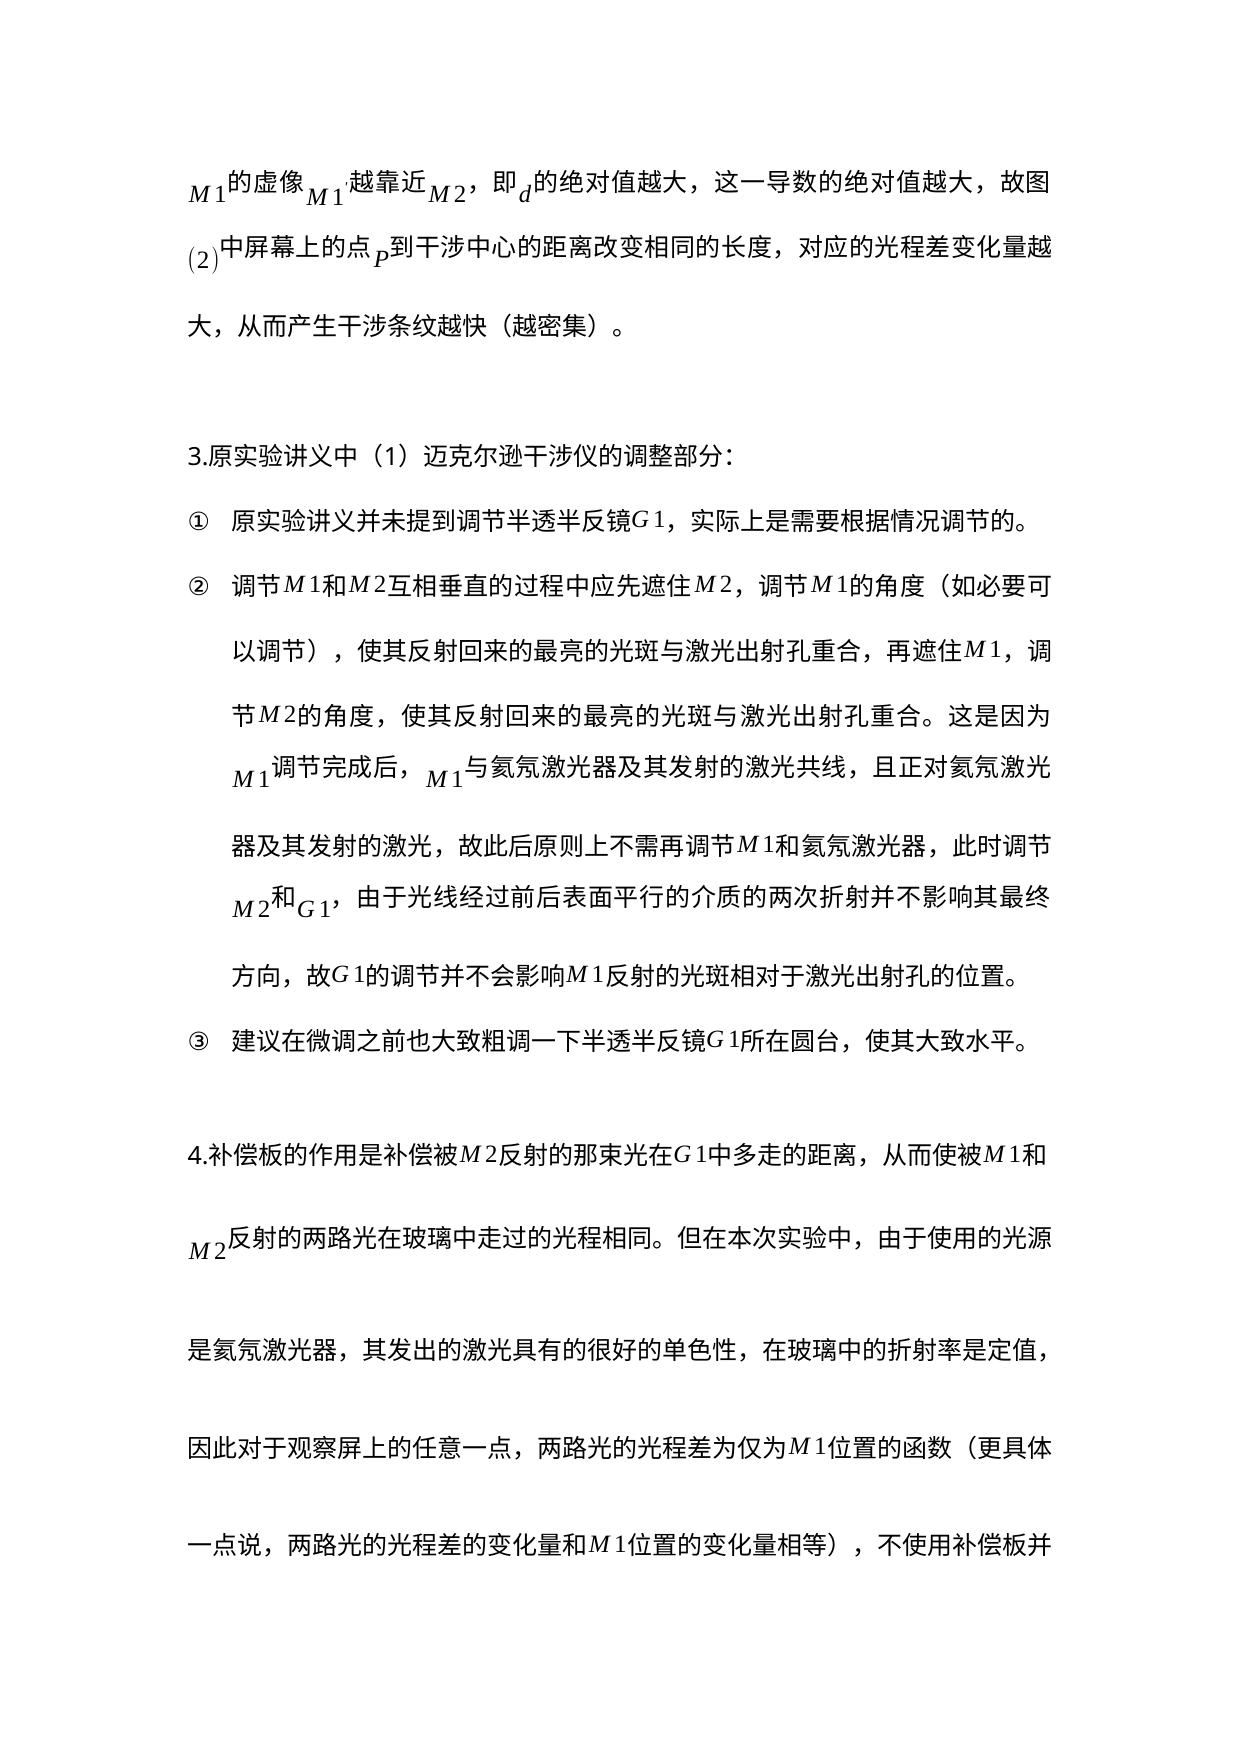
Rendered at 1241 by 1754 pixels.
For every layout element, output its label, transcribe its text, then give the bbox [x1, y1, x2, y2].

list 调节和互相垂直的过程中应先遮住，调节的角度（如必要可以调节），使其反射回来的最亮的光斑与激光出射孔重合，再遮住，调节的角度，使其反射回来的最亮的光斑与激光出射孔重合。这是因为调节完成后，与氦氖激光器及其发射的激光共线，且正对氦氖激光器及其发射的激光，故此后原则上不需再调节和氦氖激光器，此时调节和，由于光线经过前后表面平行的介质的两次折射并不影响其最终方向，故的调节并不会影响反射的光斑相对于激光出射孔的位置。 [187, 552, 1053, 1007]
list 建议在微调之前也大致粗调一下半透半反镜所在圆台，使其大致水平。 [187, 1007, 1053, 1072]
list 原实验讲义并未提到调节半透半反镜，实际上是需要根据情况调节的。 [187, 487, 1053, 552]
text 3.原实验讲义中（1）迈克尔逊干涉仪的调整部分： [187, 422, 1053, 487]
text 的虚像越靠近，即的绝对值越大，这一导数的绝对值越大，故图中屏幕上的点到干涉中心的距离改变相同的长度，对应的光程差变化量越大，从而产生干涉条纹越快（越密集）。 [187, 162, 1053, 357]
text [187, 1121, 1053, 1576]
